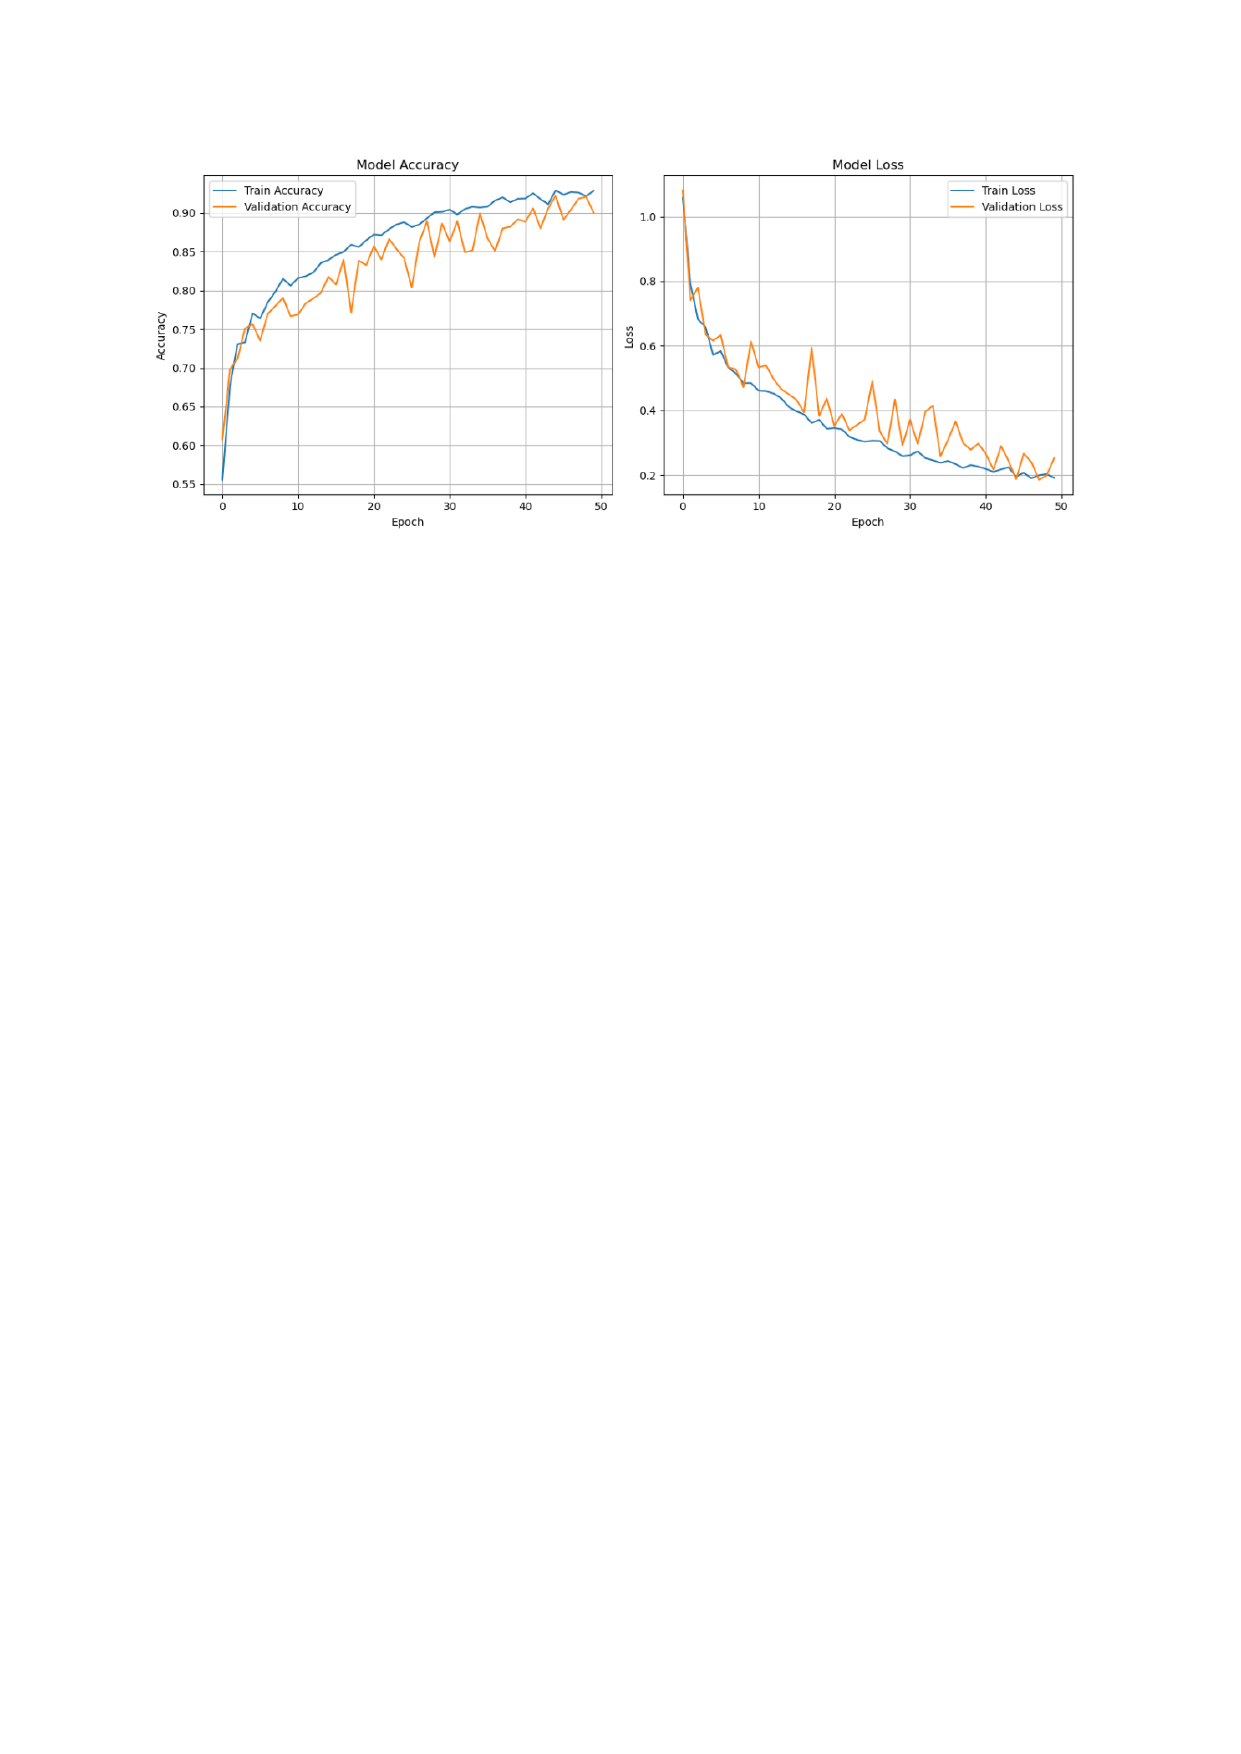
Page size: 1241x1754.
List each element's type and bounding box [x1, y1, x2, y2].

picture [150, 150, 1091, 534]
